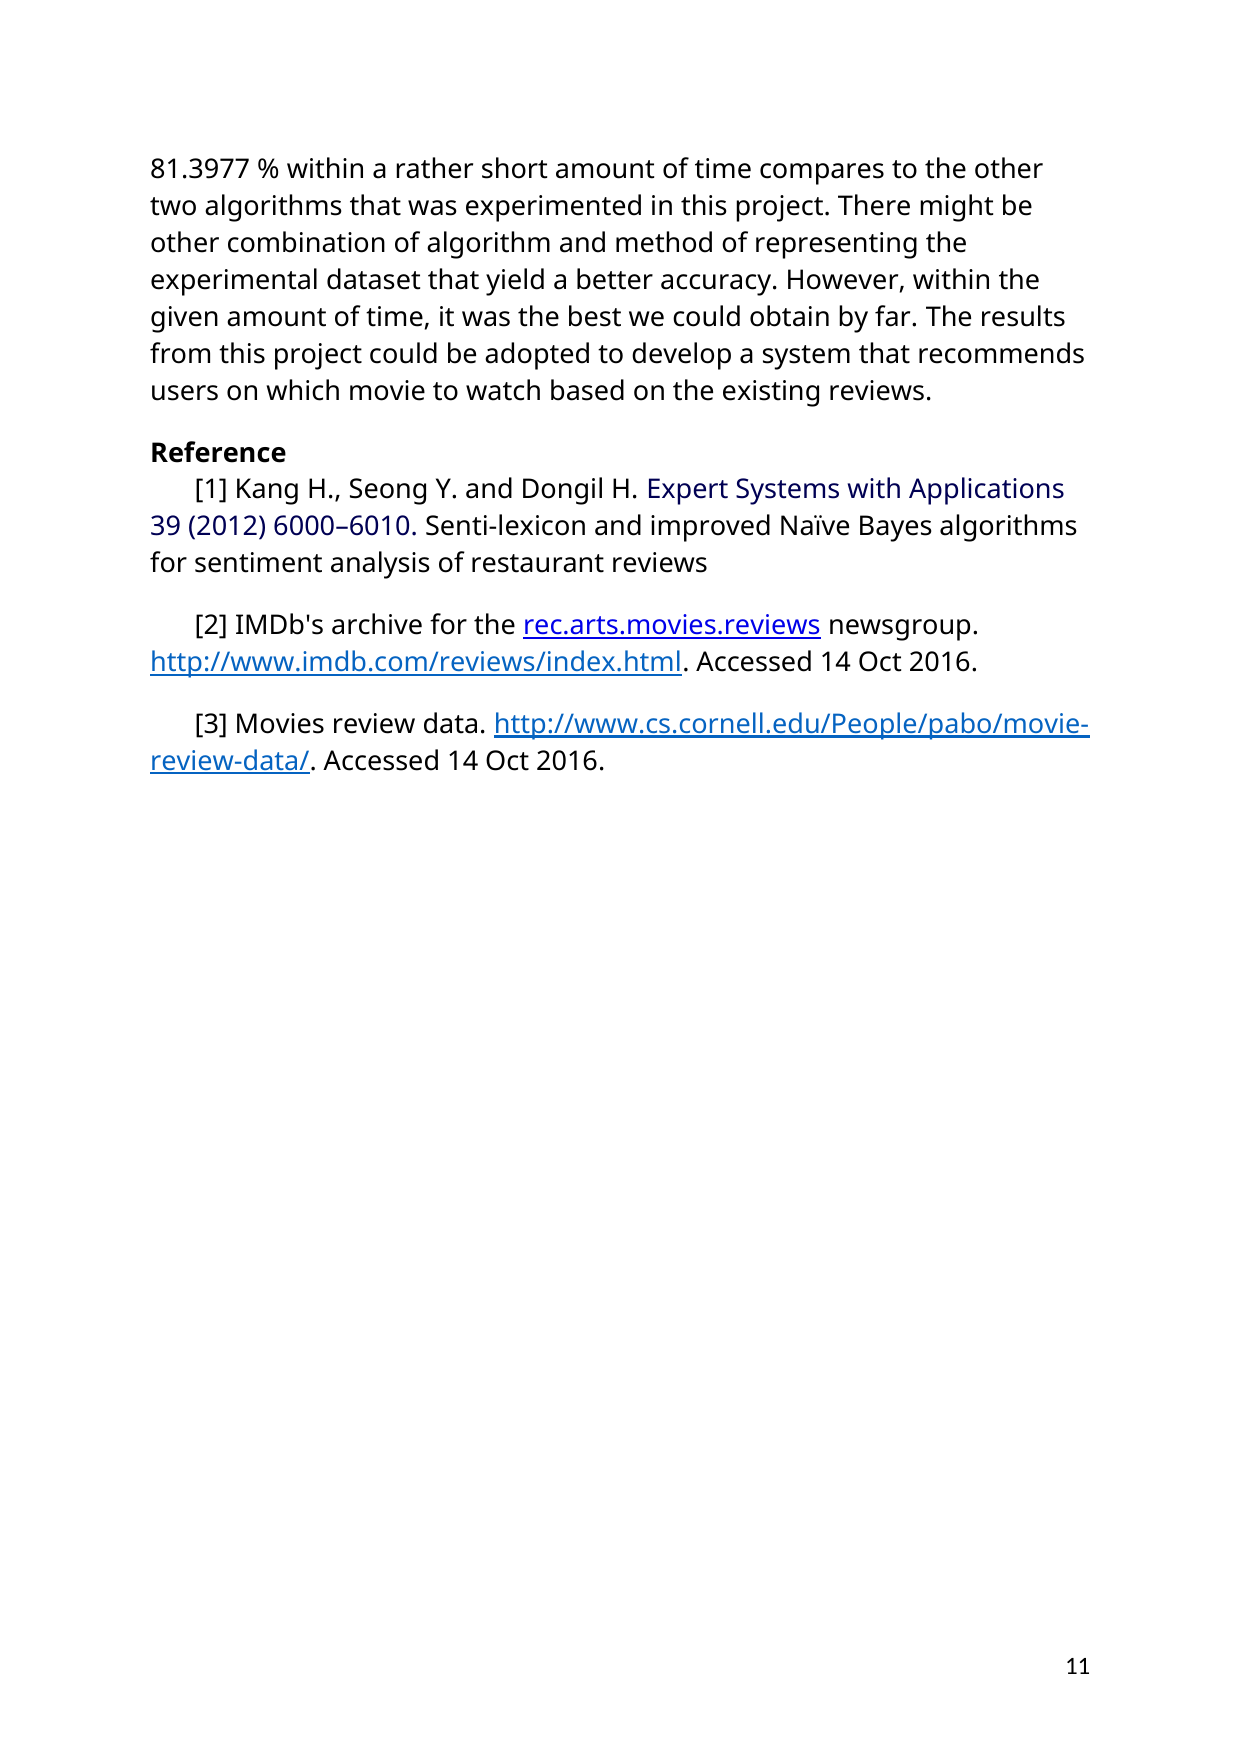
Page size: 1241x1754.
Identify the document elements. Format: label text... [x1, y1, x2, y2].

text [2] IMDb's archive for the rec.arts.movies.reviews newsgroup. http://www.imdb.com/reviews/index.html. Accessed 14 Oct 2016. [150, 606, 1090, 679]
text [150, 150, 1090, 408]
text [3] Movies review data. http://www.cs.cornell.edu/People/pabo/movie-review-data/. Accessed 14 Oct 2016. [150, 704, 1090, 778]
text Reference [150, 433, 1090, 470]
text [1] Kang H., Seong Y. and Dongil H. Expert Systems with Applications 39 (2012) 6000–6010. Senti-lexicon and improved Naïve Bayes algorithms for sentiment analysis of restaurant reviews [150, 470, 1090, 581]
